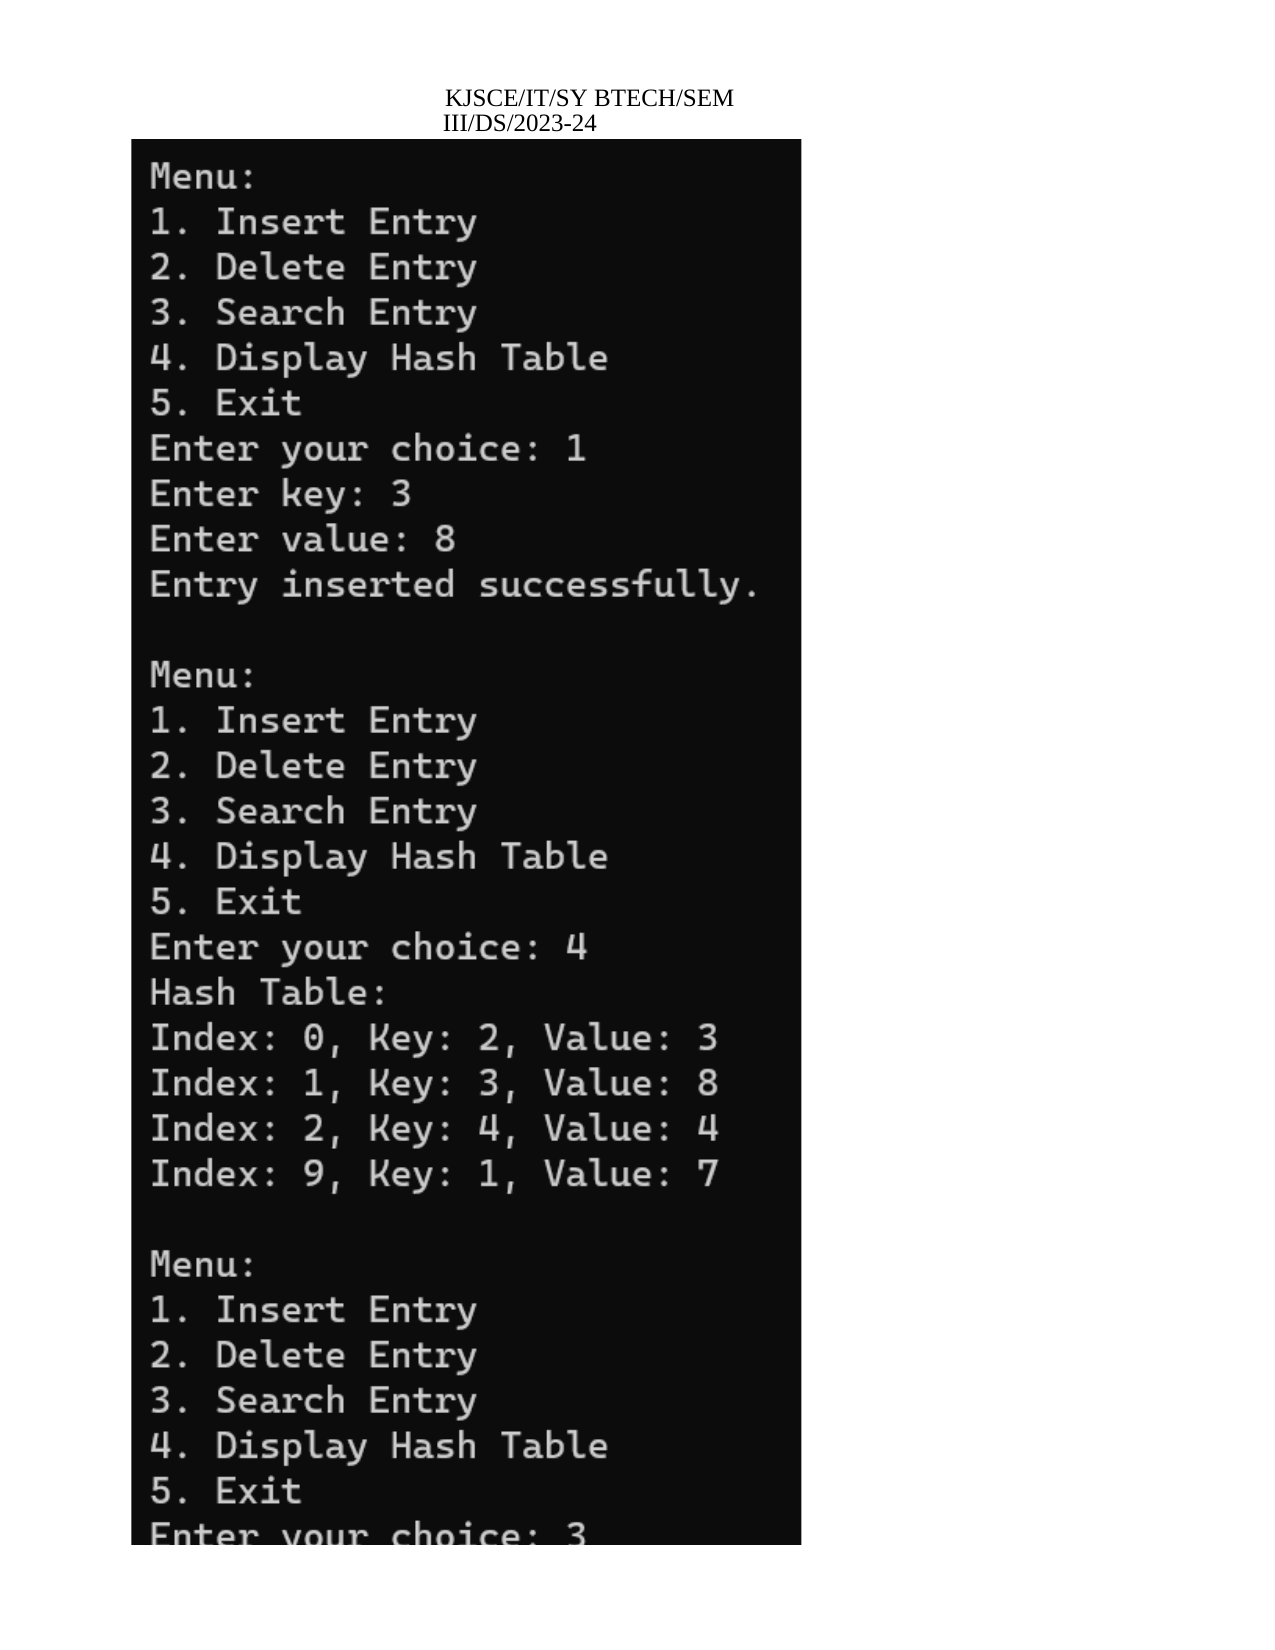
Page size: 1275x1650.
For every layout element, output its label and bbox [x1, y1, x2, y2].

picture [131, 139, 802, 1545]
